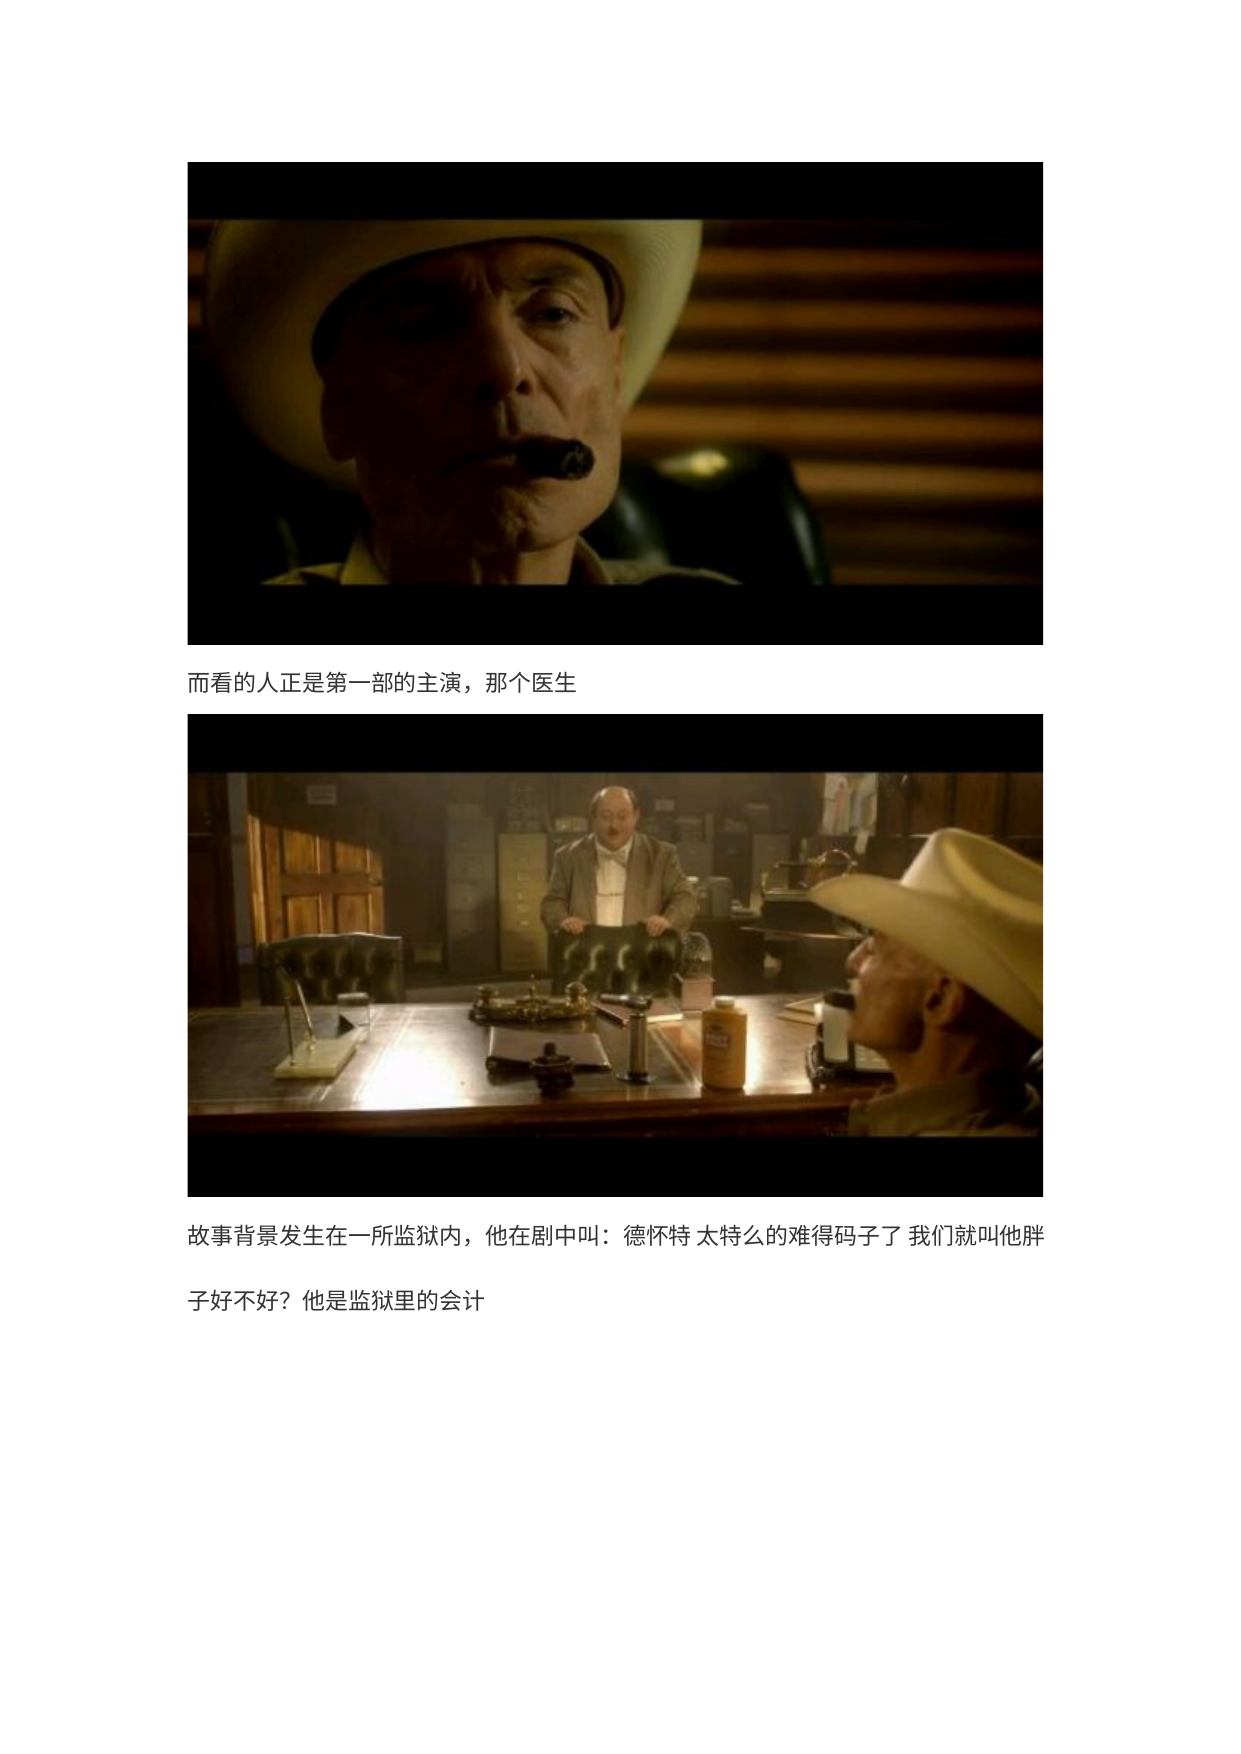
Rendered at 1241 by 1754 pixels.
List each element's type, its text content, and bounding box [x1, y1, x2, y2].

text 故事背景发生在一所监狱内，他在剧中叫：德怀特 太特么的难得码子了 我们就叫他胖子好不好？他是监狱里的会计 [187, 1202, 1053, 1332]
text 而看的人正是第一部的主演，那个医生 [187, 649, 1053, 714]
picture [187, 162, 1044, 645]
picture [187, 714, 1044, 1197]
